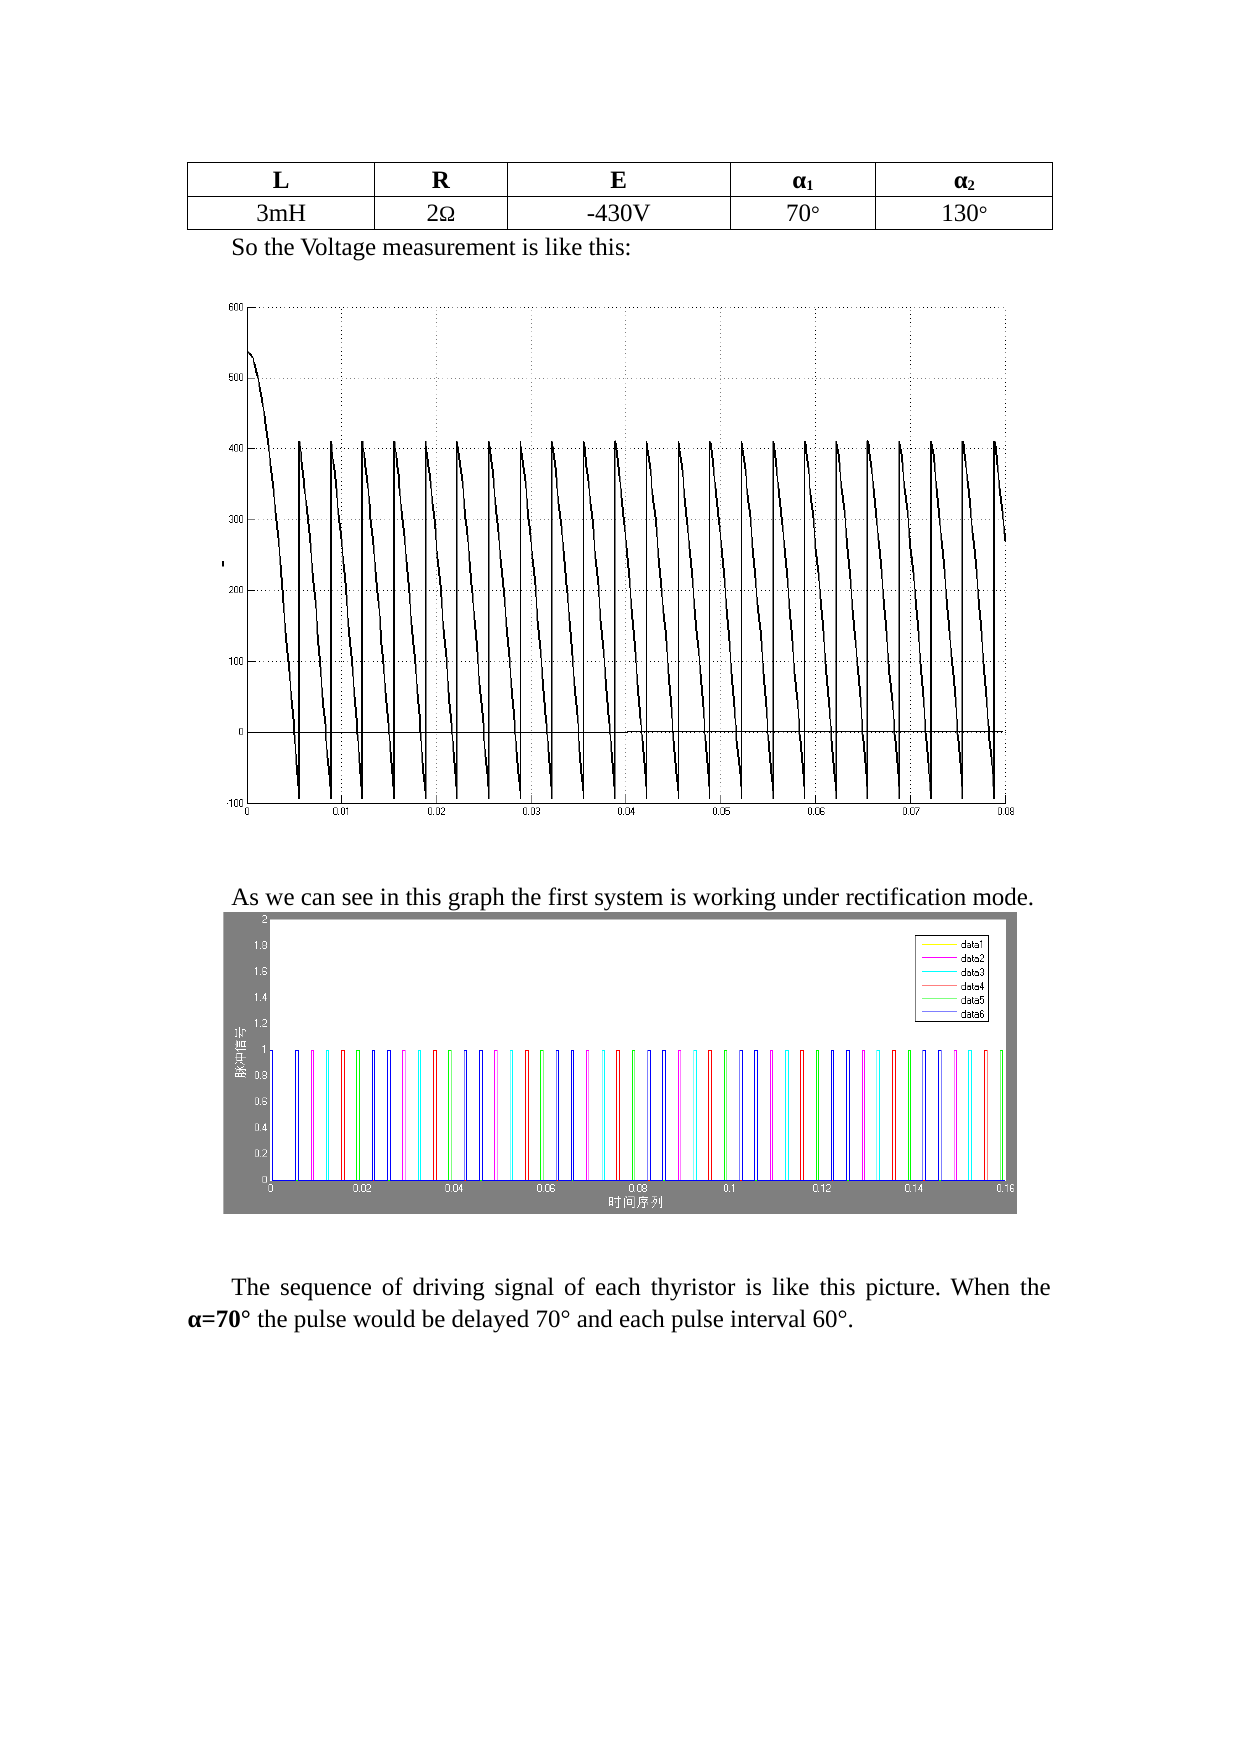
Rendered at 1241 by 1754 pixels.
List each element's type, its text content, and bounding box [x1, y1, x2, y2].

table_header R [375, 163, 507, 196]
picture [223, 912, 1017, 1214]
table_header E [508, 163, 730, 196]
table_header α2 [876, 163, 1052, 196]
picture [222, 295, 1019, 823]
table_cell 3mH [188, 197, 374, 229]
table_cell 2Ω [375, 197, 507, 229]
table_header L [188, 163, 374, 196]
text The sequence of driving signal of each thyristor is like this picture. When the α=70° the pulse would be delayed 70° and each pulse interval 60°. [187, 1270, 1053, 1335]
table_cell -430V [508, 197, 730, 229]
table_cell 70° [731, 197, 875, 229]
text So the Voltage measurement is like this: [187, 230, 1053, 263]
table_cell 130° [876, 197, 1052, 229]
table_header α1 [731, 163, 875, 196]
text As we can see in this graph the first system is working under rectification mode. [187, 880, 1053, 913]
